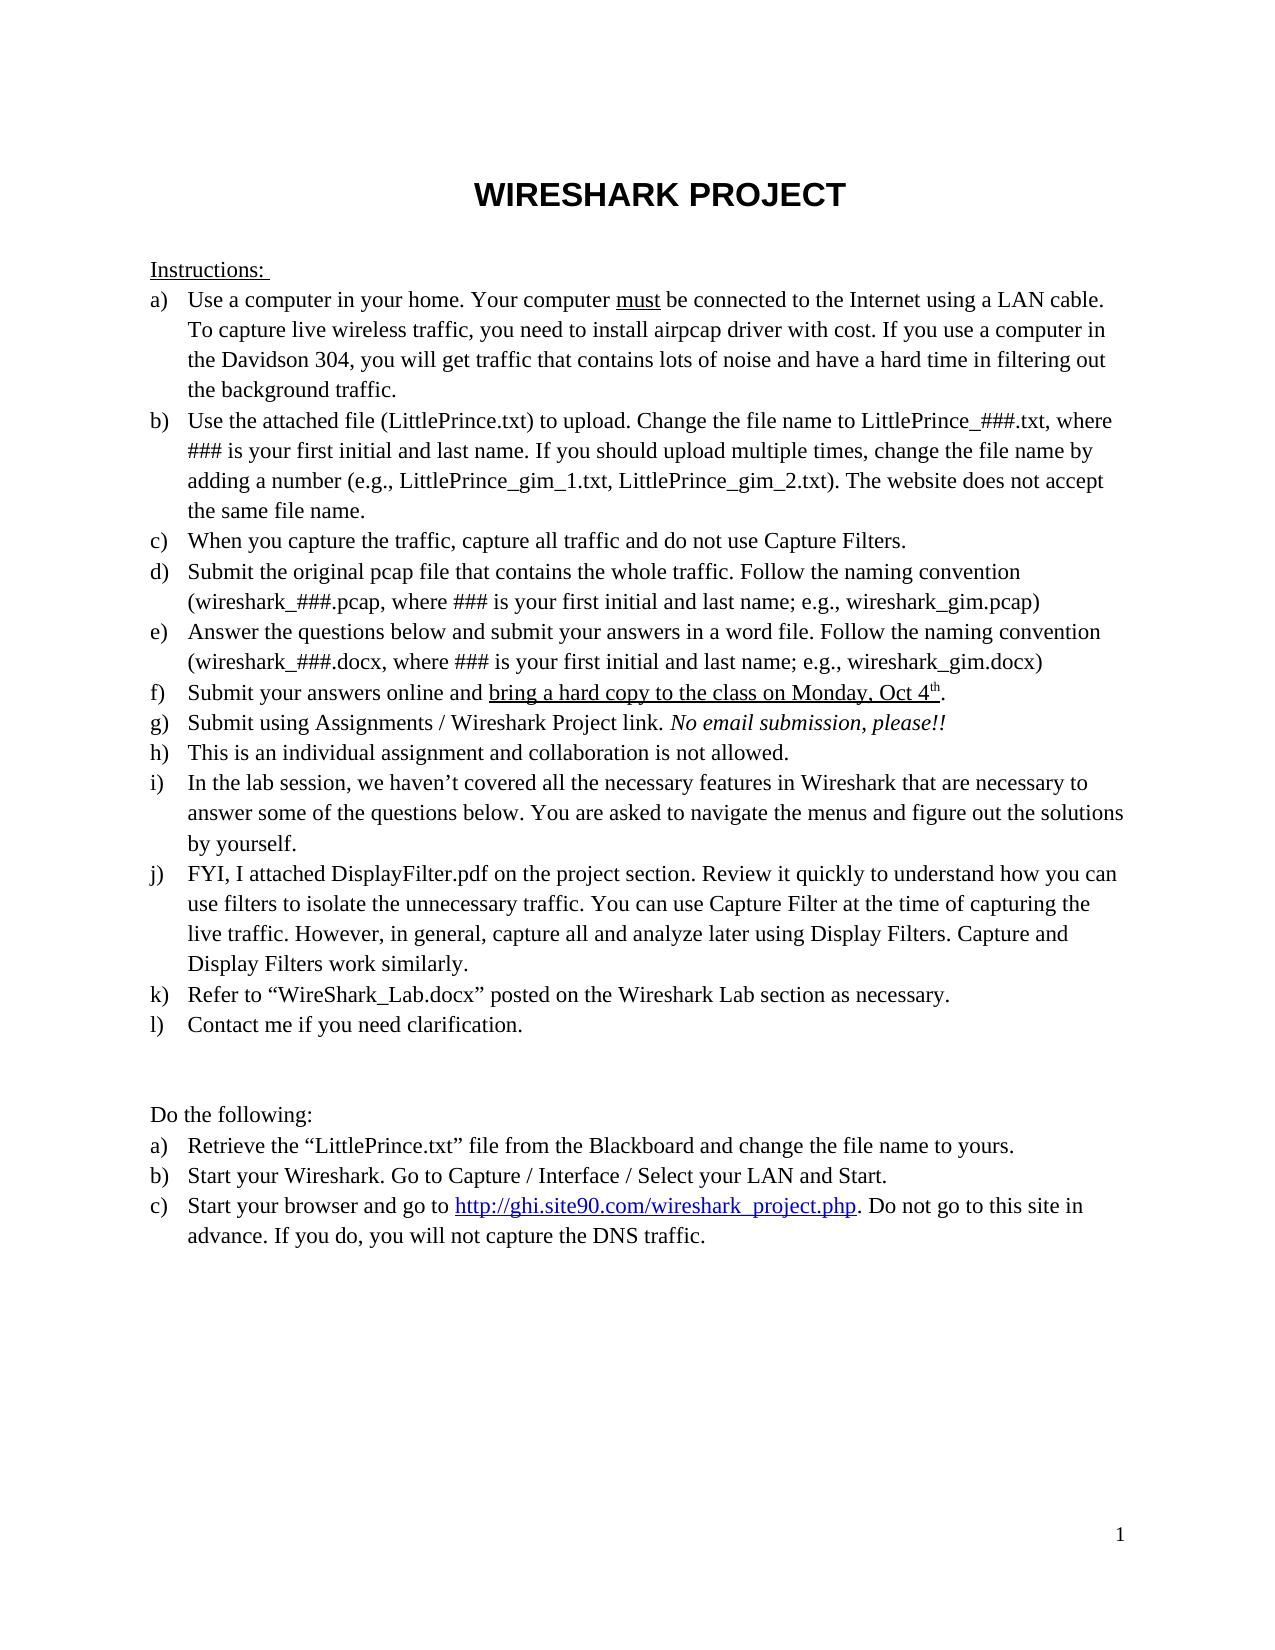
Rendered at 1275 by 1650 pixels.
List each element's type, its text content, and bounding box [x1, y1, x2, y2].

title Wireshark Project [150, 175, 1125, 213]
list Refer to “WireShark_Lab.docx” posted on the Wireshark Lab section as necessary. [150, 981, 1125, 1007]
list When you capture the traffic, capture all traffic and do not use Capture Filters. [150, 527, 1125, 554]
list Start your browser and go to http://ghi.site90.com/wireshark_project.php. Do not go to this site in advance. If you do, you will not capture the DNS traffic. [150, 1192, 1125, 1249]
list Submit your answers online and bring a hard copy to the class on Monday, Oct 4th. [150, 678, 1125, 705]
list Use the attached file (LittlePrince.txt) to upload. Change the file name to LittlePrince_###.txt, where ### is your first initial and last name. If you should upload multiple times, change the file name by adding a number (e.g., LittlePrince_gim_1.txt, LittlePrince_gim_2.txt). The website does not accept the same file name. [150, 407, 1125, 524]
text Do the following: [150, 1101, 1125, 1128]
list Start your Wireshark. Go to Capture / Interface / Select your LAN and Start. [150, 1162, 1125, 1188]
text Instructions: [150, 256, 1125, 282]
list Contact me if you need clarification. [150, 1011, 1125, 1037]
list Submit using Assignments / Wireshark Project link. No email submission, please!! [150, 709, 1125, 735]
list FYI, I attached DisplayFilter.pdf on the project section. Review it quickly to understand how you can use filters to isolate the unnecessary traffic. You can use Capture Filter at the time of capturing the live traffic. However, in general, capture all and analyze later using Display Filters. Capture and Display Filters work similarly. [150, 860, 1125, 977]
list In the lab session, we haven’t covered all the necessary features in Wireshark that are necessary to answer some of the questions below. You are asked to navigate the menus and figure out the solutions by yourself. [150, 769, 1125, 856]
list Use a computer in your home. Your computer must be connected to the Internet using a LAN cable. To capture live wireless traffic, you need to install airpcap driver with cost. If you use a computer in the Davidson 304, you will get traffic that contains lots of noise and have a hard time in filtering out the background traffic. [150, 286, 1125, 403]
list This is an individual assignment and collaboration is not allowed. [150, 739, 1125, 765]
list Submit the original pcap file that contains the whole traffic. Follow the naming convention (wireshark_###.pcap, where ### is your first initial and last name; e.g., wireshark_gim.pcap) [150, 558, 1125, 614]
list Answer the questions below and submit your answers in a word file. Follow the naming convention (wireshark_###.docx, where ### is your first initial and last name; e.g., wireshark_gim.docx) [150, 618, 1125, 675]
list Retrieve the “LittlePrince.txt” file from the Blackboard and change the file name to yours. [150, 1132, 1125, 1158]
